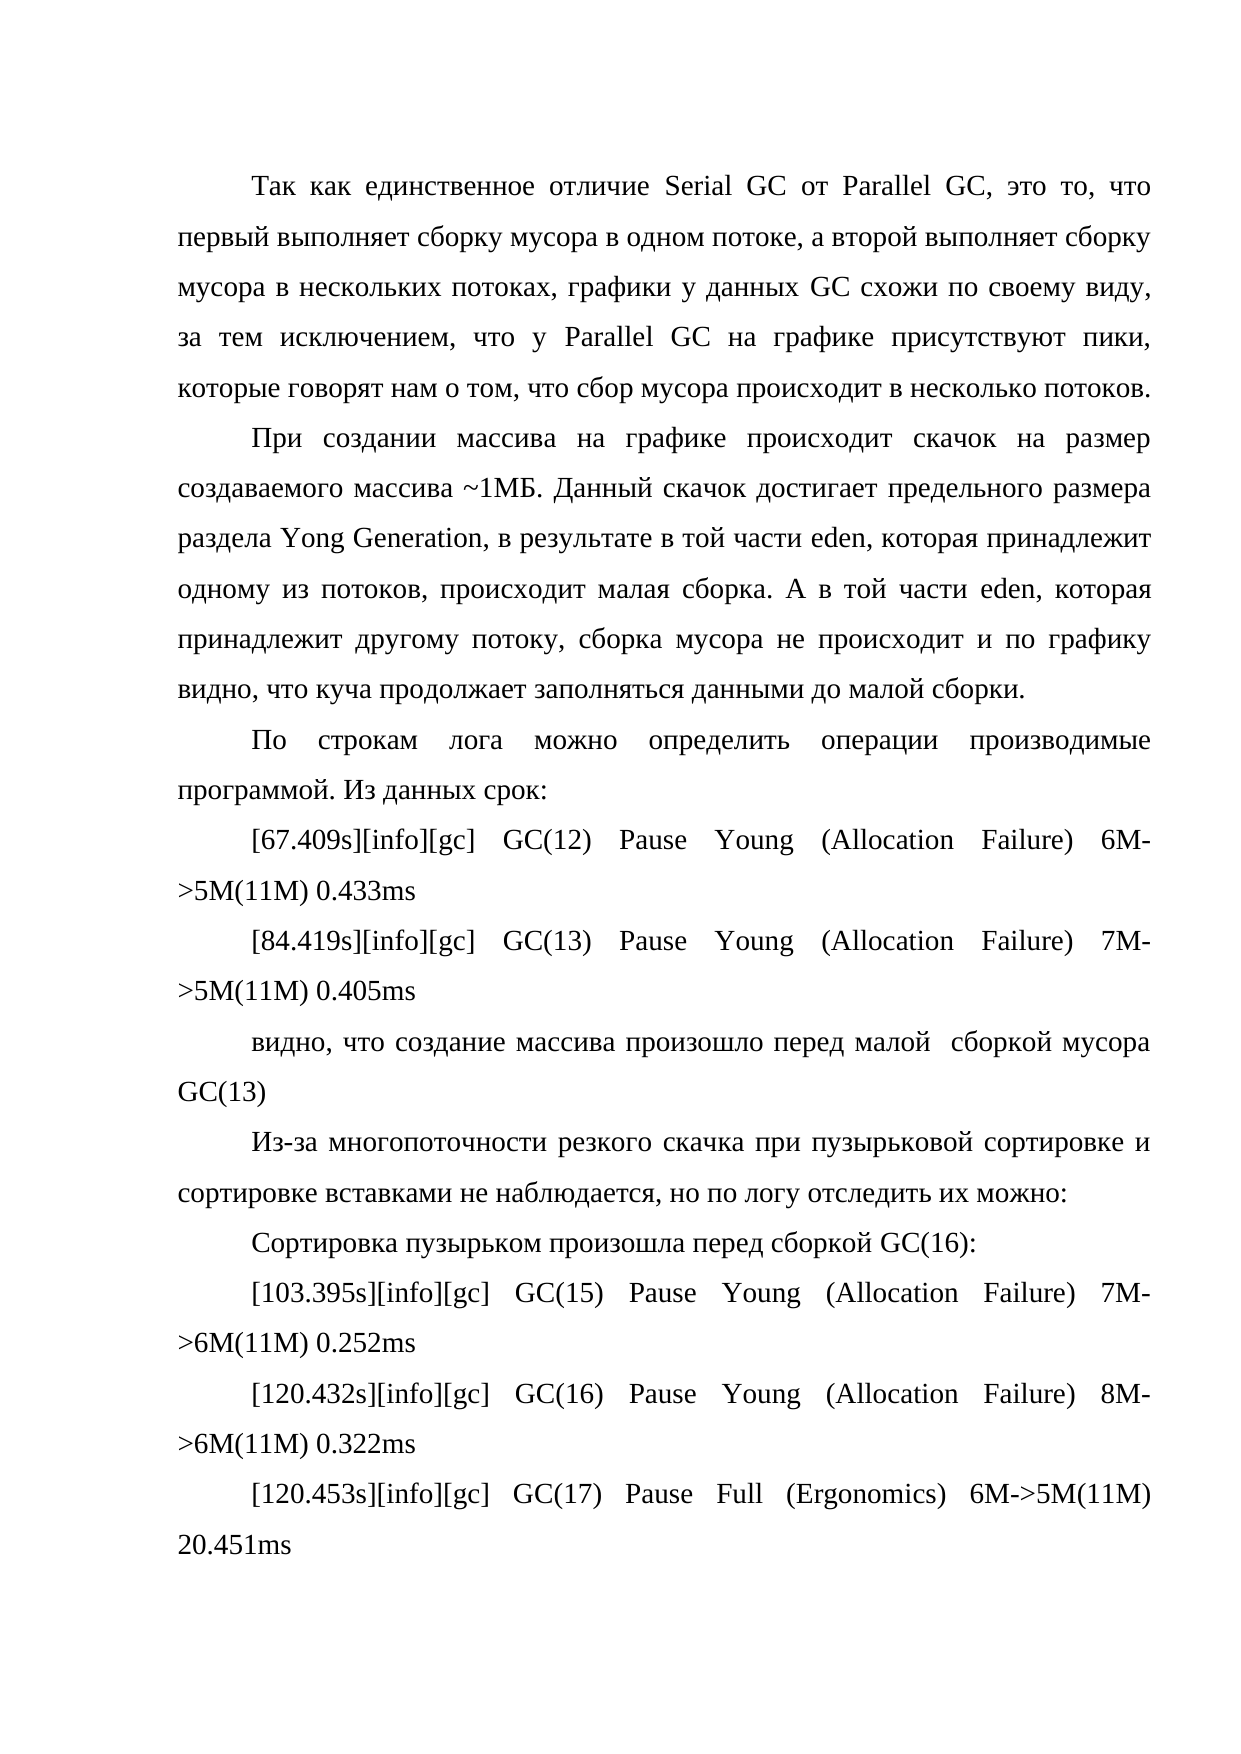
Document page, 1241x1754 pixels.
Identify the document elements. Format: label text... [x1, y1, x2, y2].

text [67.409s][info][gc] GC(12) Pause Young (Allocation Failure) 6M->5M(11M) 0.433ms [177, 822, 1152, 906]
text По строкам лога можно определить операции производимые программой. Из данных срок: [177, 722, 1152, 806]
text [84.419s][info][gc] GC(13) Pause Young (Allocation Failure) 7M->5M(11M) 0.405ms [177, 923, 1152, 1007]
text видно, что создание массива произошло перед малой сборкой мусора GC(13) [177, 1024, 1152, 1108]
text [120.432s][info][gc] GC(16) Pause Young (Allocation Failure) 8M->6M(11M) 0.322ms [177, 1376, 1152, 1460]
text [103.395s][info][gc] GC(15) Pause Young (Allocation Failure) 7M->6M(11M) 0.252ms [177, 1275, 1152, 1359]
text Сортировка пузырьком произошла перед сборкой GC(16): [177, 1225, 1152, 1258]
text [120.453s][info][gc] GC(17) Pause Full (Ergonomics) 6M->5M(11M) 20.451ms [177, 1477, 1152, 1560]
text Из-за многопоточности резкого скачка при пузырьковой сортировке и сортировке вставками не наблюдается, но по логу отследить их можно: [177, 1124, 1152, 1208]
text Так как единственное отличие Serial GC от Parallel GC, это то, что первый выполняет сборку мусора в одном потоке, а второй выполняет сборку мусора в нескольких потоках, графики у данных GC схожи по своему виду, за тем исключением, что у Parallel GC на графике присутствуют пики, которые говорят нам о том, что сбор мусора происходит в несколько потоков. [177, 168, 1152, 403]
text При создании массива на графике происходит скачок на размер создаваемого массива ~1МБ. Данный скачок достигает предельного размера раздела Yong Generation, в результате в той части eden, которая принадлежит одному из потоков, происходит малая сборка. А в той части eden, которая принадлежит другому потоку, сборка мусора не происходит и по графику видно, что куча продолжает заполняться данными до малой сборки. [177, 420, 1152, 705]
